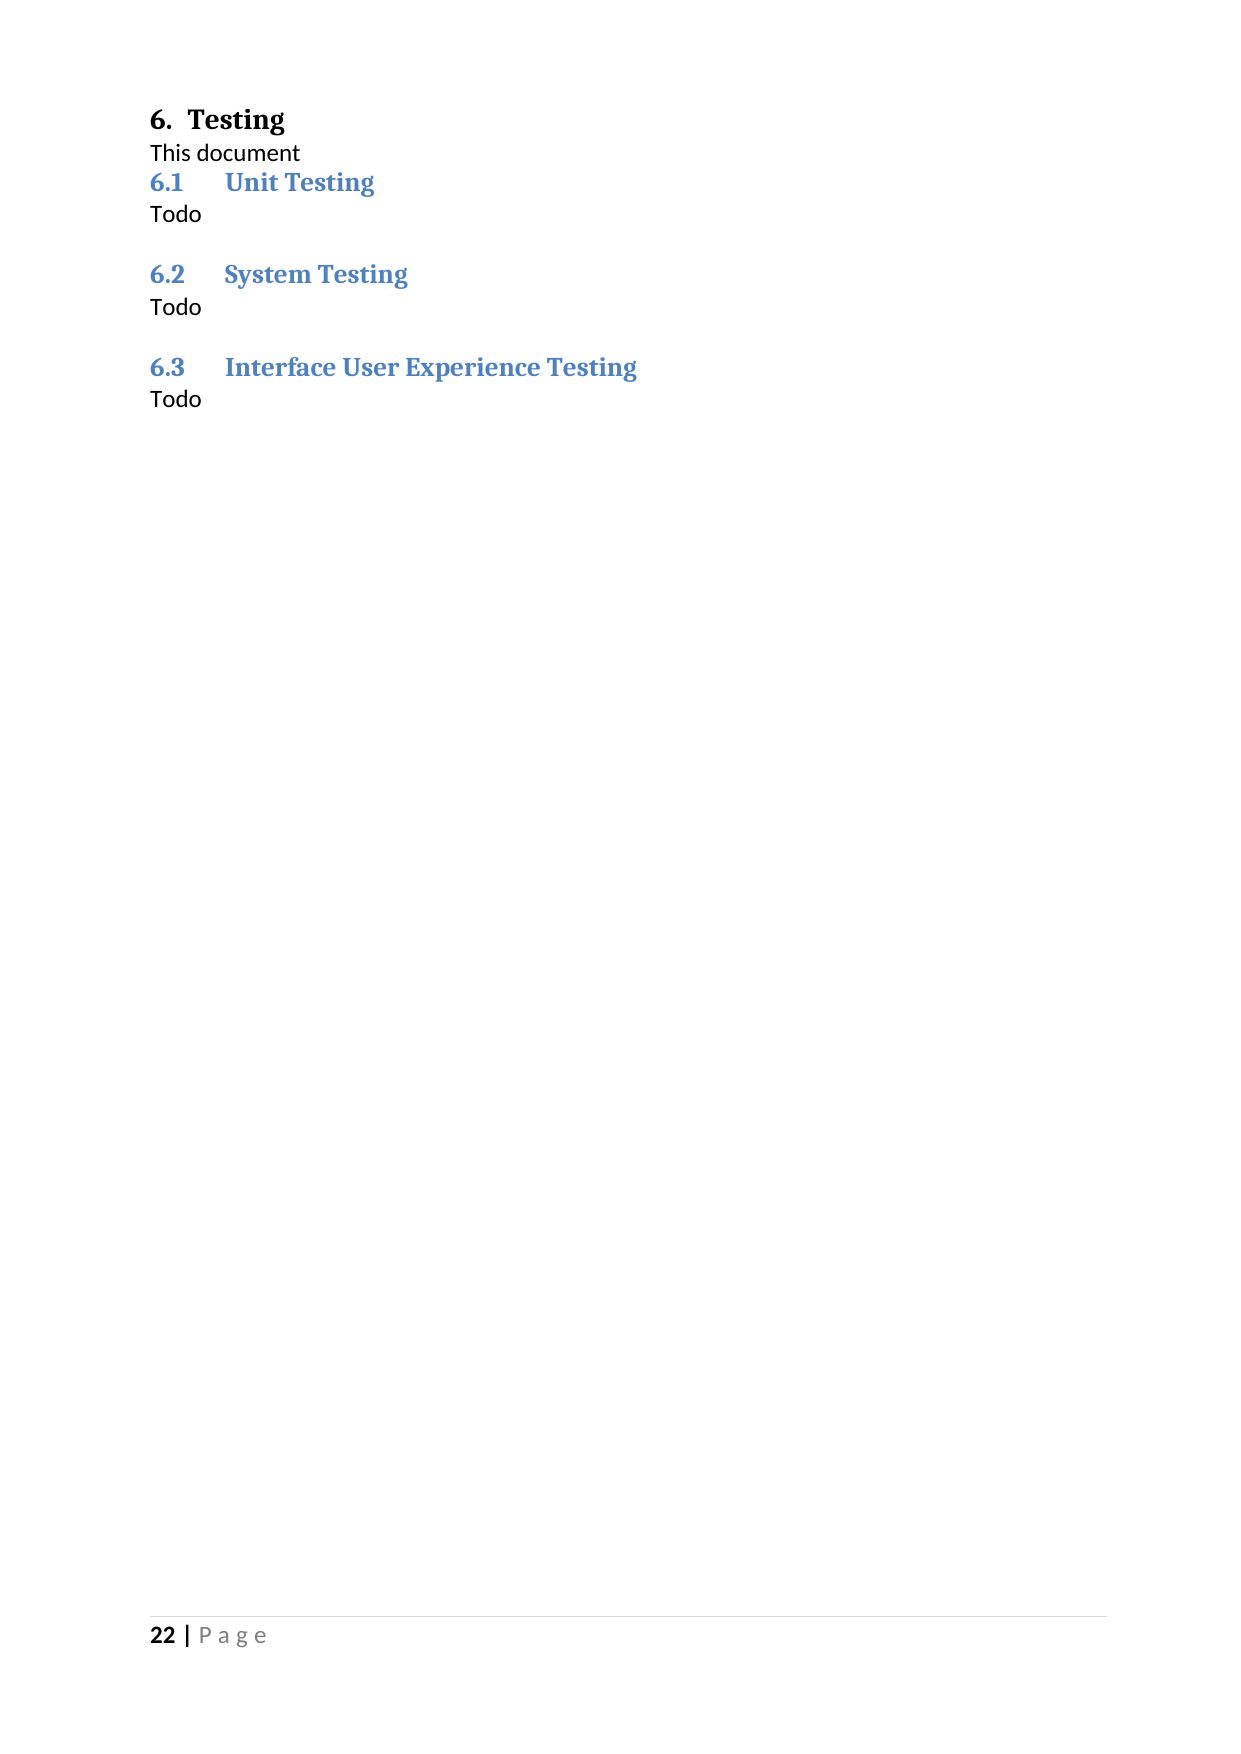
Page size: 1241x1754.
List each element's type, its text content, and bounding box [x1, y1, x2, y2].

subtitle Unit Testing [150, 167, 1107, 198]
subtitle System Testing [150, 259, 1107, 291]
list Todo [150, 198, 1107, 229]
text This document [150, 137, 1107, 167]
subtitle Interface User Experience Testing [150, 352, 1107, 383]
list Todo [150, 383, 1107, 413]
subtitle Testing [150, 103, 1107, 137]
list Todo [150, 291, 1107, 321]
